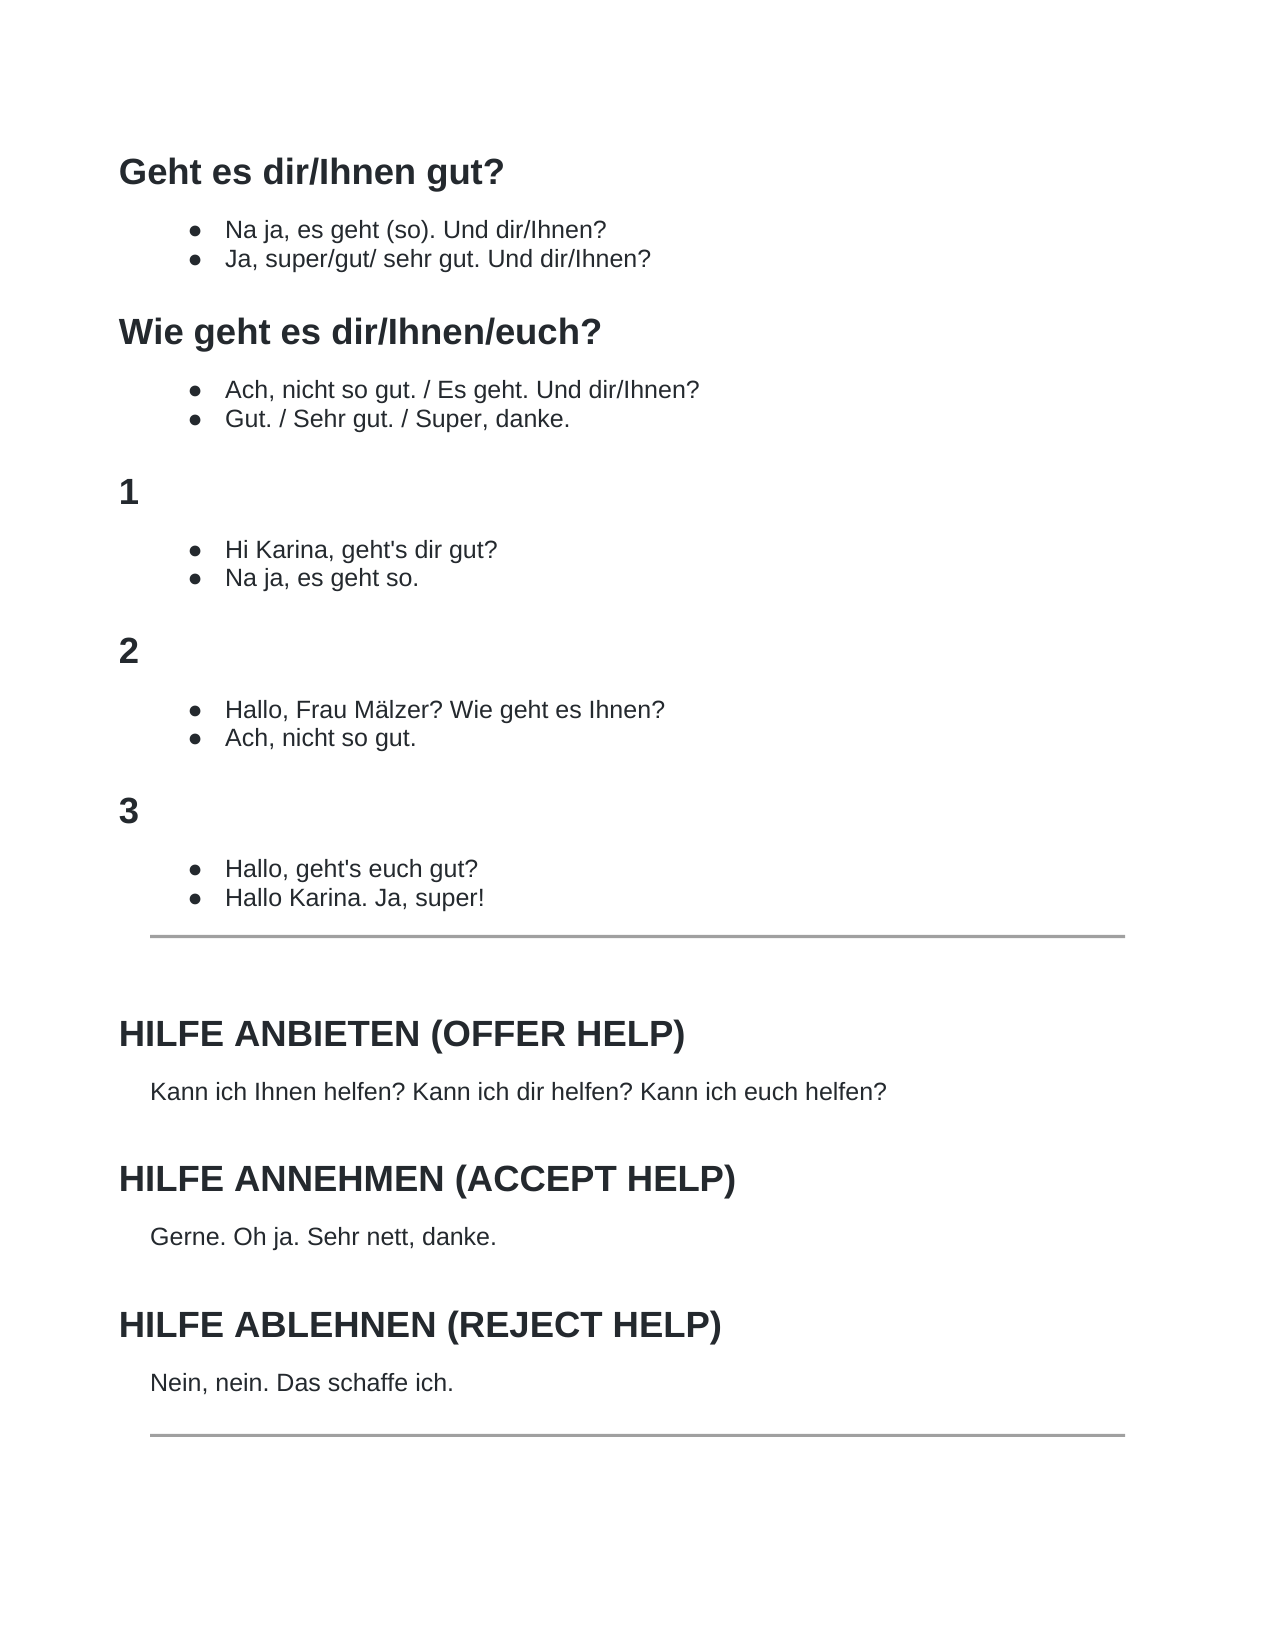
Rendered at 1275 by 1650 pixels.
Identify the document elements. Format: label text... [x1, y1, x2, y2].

subtitle Geht es dir/Ihnen gut? [119, 150, 1125, 192]
subtitle HILFE ANNEHMEN (ACCEPT HELP) [119, 1157, 1125, 1199]
list Na ja, es geht (so). Und dir/Ihnen? [187, 215, 1125, 244]
text Kann ich Ihnen helfen? Kann ich dir helfen? Kann ich euch helfen? [150, 1077, 1125, 1106]
subtitle HILFE ABLEHNEN (REJECT HELP) [119, 1303, 1125, 1345]
list Ja, super/gut/ sehr gut. Und dir/Ihnen? [187, 244, 1125, 272]
list Hallo Karina. Ja, super! [187, 883, 1125, 912]
list Ach, nicht so gut. [187, 723, 1125, 752]
list Hallo, geht's euch gut? [187, 854, 1125, 883]
list Ach, nicht so gut. / Es geht. Und dir/Ihnen? [187, 375, 1125, 403]
list Gut. / Sehr gut. / Super, danke. [187, 403, 1125, 432]
list Hi Karina, geht's dir gut? [187, 535, 1125, 563]
subtitle Wie geht es dir/Ihnen/euch? [119, 310, 1125, 352]
text Nein, nein. Das schaffe ich. [150, 1368, 1125, 1397]
subtitle 1 [119, 470, 1125, 512]
subtitle 2 [119, 630, 1125, 672]
list Na ja, es geht so. [187, 563, 1125, 592]
subtitle HILFE ANBIETEN (OFFER HELP) [119, 1012, 1125, 1054]
list Hallo, Frau Mälzer? Wie geht es Ihnen? [187, 694, 1125, 723]
subtitle 3 [119, 789, 1125, 832]
text Gerne. Oh ja. Sehr nett, danke. [150, 1222, 1125, 1251]
